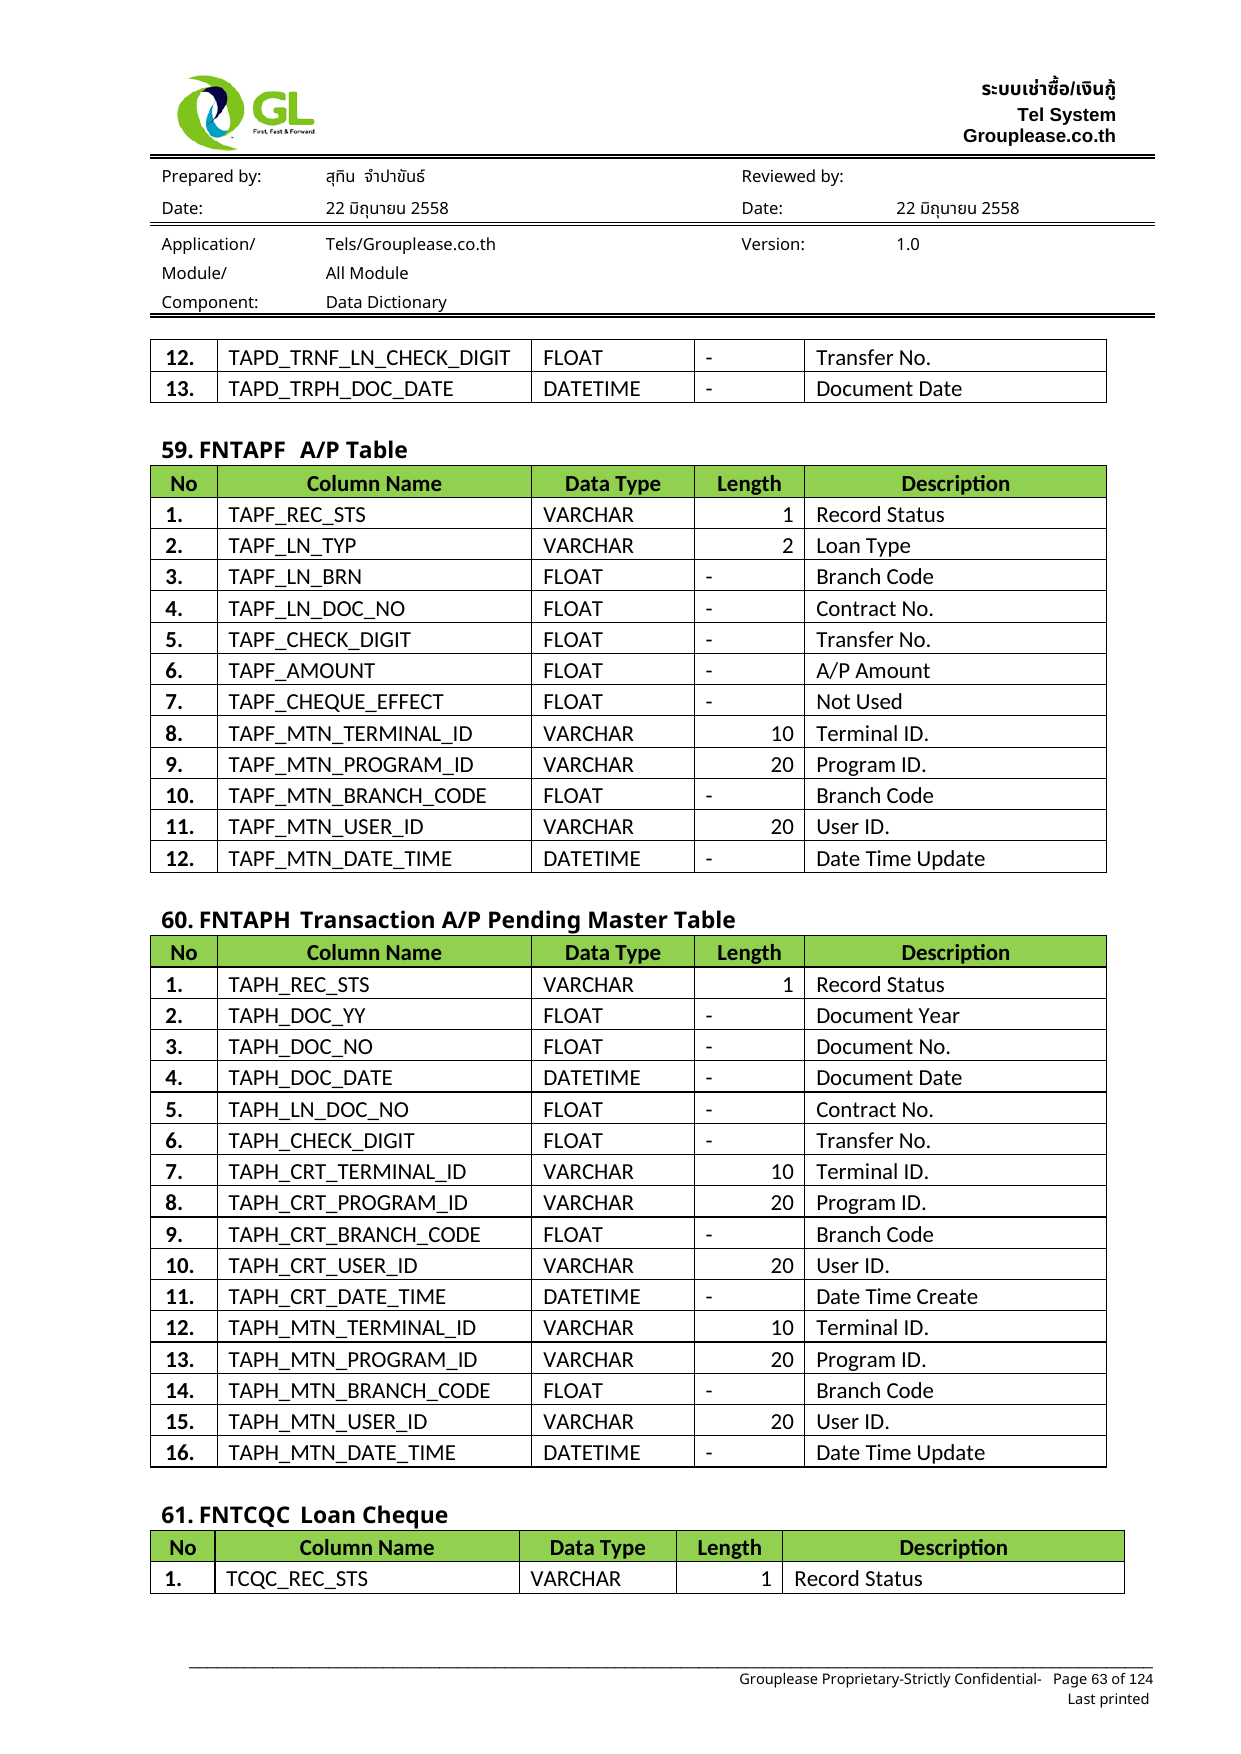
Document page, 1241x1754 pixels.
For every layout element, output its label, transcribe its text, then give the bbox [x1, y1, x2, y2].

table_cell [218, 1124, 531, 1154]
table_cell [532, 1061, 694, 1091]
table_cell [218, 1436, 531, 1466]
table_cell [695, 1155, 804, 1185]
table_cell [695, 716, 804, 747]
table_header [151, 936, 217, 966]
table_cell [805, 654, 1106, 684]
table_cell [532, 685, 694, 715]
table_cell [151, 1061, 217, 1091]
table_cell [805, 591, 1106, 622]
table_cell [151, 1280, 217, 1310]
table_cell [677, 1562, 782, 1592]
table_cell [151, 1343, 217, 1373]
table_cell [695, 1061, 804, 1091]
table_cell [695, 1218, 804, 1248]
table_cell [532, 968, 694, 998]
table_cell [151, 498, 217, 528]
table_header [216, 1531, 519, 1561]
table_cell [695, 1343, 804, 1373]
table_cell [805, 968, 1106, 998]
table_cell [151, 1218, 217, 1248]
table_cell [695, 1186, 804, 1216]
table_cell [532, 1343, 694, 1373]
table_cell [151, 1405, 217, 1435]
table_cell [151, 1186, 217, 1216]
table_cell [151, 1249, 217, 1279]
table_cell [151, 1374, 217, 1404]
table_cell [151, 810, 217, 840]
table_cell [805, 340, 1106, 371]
list FNTCQC Loan Cheque [161, 1499, 1153, 1530]
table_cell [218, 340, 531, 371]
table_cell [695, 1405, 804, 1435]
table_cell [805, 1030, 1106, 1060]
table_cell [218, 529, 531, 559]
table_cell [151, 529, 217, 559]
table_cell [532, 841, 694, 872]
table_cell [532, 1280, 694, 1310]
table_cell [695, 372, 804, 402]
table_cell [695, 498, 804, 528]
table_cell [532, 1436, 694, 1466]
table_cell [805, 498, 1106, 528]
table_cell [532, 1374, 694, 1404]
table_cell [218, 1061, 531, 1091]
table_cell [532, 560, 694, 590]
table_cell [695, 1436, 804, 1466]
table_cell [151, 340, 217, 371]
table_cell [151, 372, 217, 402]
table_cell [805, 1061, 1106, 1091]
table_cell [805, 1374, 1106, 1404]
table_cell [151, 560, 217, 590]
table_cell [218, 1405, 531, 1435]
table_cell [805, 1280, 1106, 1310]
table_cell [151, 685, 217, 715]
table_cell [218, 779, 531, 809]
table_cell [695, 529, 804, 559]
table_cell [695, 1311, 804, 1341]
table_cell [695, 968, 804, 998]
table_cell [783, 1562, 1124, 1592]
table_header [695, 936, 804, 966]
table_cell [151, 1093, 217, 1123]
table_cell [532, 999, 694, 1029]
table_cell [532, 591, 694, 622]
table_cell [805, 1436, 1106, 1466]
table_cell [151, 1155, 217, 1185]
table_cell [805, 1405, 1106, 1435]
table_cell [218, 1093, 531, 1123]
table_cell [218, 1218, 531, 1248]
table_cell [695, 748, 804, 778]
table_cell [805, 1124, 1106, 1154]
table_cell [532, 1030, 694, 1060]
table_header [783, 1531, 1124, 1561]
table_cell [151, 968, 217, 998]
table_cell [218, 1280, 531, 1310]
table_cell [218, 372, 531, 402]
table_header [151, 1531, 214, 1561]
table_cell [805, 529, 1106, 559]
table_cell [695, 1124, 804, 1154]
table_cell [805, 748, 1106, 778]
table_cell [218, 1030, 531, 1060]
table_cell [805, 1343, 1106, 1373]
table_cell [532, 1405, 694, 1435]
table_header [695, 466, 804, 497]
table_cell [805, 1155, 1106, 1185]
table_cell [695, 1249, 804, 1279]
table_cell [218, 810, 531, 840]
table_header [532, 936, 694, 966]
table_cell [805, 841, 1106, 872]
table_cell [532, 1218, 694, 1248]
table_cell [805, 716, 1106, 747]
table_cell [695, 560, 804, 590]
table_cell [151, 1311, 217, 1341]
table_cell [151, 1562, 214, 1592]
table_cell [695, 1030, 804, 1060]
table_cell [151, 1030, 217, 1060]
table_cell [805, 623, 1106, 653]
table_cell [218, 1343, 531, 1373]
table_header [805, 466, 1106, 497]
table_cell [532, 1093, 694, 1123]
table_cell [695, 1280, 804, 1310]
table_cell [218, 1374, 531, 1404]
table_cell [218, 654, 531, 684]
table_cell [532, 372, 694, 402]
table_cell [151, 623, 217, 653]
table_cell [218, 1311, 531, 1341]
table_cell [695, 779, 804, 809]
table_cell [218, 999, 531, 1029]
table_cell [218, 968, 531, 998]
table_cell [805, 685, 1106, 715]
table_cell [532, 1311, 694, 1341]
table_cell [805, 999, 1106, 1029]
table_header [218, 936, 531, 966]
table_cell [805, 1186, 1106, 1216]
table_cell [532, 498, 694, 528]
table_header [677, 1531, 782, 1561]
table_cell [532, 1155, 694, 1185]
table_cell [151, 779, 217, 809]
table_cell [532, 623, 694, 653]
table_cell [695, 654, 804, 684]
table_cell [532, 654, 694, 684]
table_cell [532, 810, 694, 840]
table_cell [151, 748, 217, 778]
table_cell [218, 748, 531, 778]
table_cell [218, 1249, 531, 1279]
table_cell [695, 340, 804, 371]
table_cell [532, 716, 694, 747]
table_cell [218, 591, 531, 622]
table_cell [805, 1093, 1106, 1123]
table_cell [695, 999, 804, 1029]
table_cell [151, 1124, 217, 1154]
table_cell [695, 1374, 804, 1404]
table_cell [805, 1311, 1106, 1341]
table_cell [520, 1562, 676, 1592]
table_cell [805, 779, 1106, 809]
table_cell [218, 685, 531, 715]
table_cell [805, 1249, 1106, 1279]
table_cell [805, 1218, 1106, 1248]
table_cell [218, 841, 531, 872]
picture [161, 75, 323, 154]
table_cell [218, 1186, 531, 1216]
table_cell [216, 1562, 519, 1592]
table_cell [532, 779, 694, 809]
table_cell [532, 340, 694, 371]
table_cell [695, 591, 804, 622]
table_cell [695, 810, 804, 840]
list FNTAPF A/P Table [161, 434, 1153, 465]
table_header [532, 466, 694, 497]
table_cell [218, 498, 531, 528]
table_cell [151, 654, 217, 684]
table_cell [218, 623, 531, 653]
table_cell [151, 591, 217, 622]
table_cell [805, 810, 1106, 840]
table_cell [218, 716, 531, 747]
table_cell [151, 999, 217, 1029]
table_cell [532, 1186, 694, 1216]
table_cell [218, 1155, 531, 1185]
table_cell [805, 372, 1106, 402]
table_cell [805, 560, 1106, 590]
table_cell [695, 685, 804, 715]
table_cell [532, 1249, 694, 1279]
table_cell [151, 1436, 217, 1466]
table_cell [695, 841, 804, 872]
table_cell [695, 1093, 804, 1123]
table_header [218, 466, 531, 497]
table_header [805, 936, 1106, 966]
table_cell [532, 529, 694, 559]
list FNTAPH Transaction A/P Pending Master Table [161, 904, 1153, 935]
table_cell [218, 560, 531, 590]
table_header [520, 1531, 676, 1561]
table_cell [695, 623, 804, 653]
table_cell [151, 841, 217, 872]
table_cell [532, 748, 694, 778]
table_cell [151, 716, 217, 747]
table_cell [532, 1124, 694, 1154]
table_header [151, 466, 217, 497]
